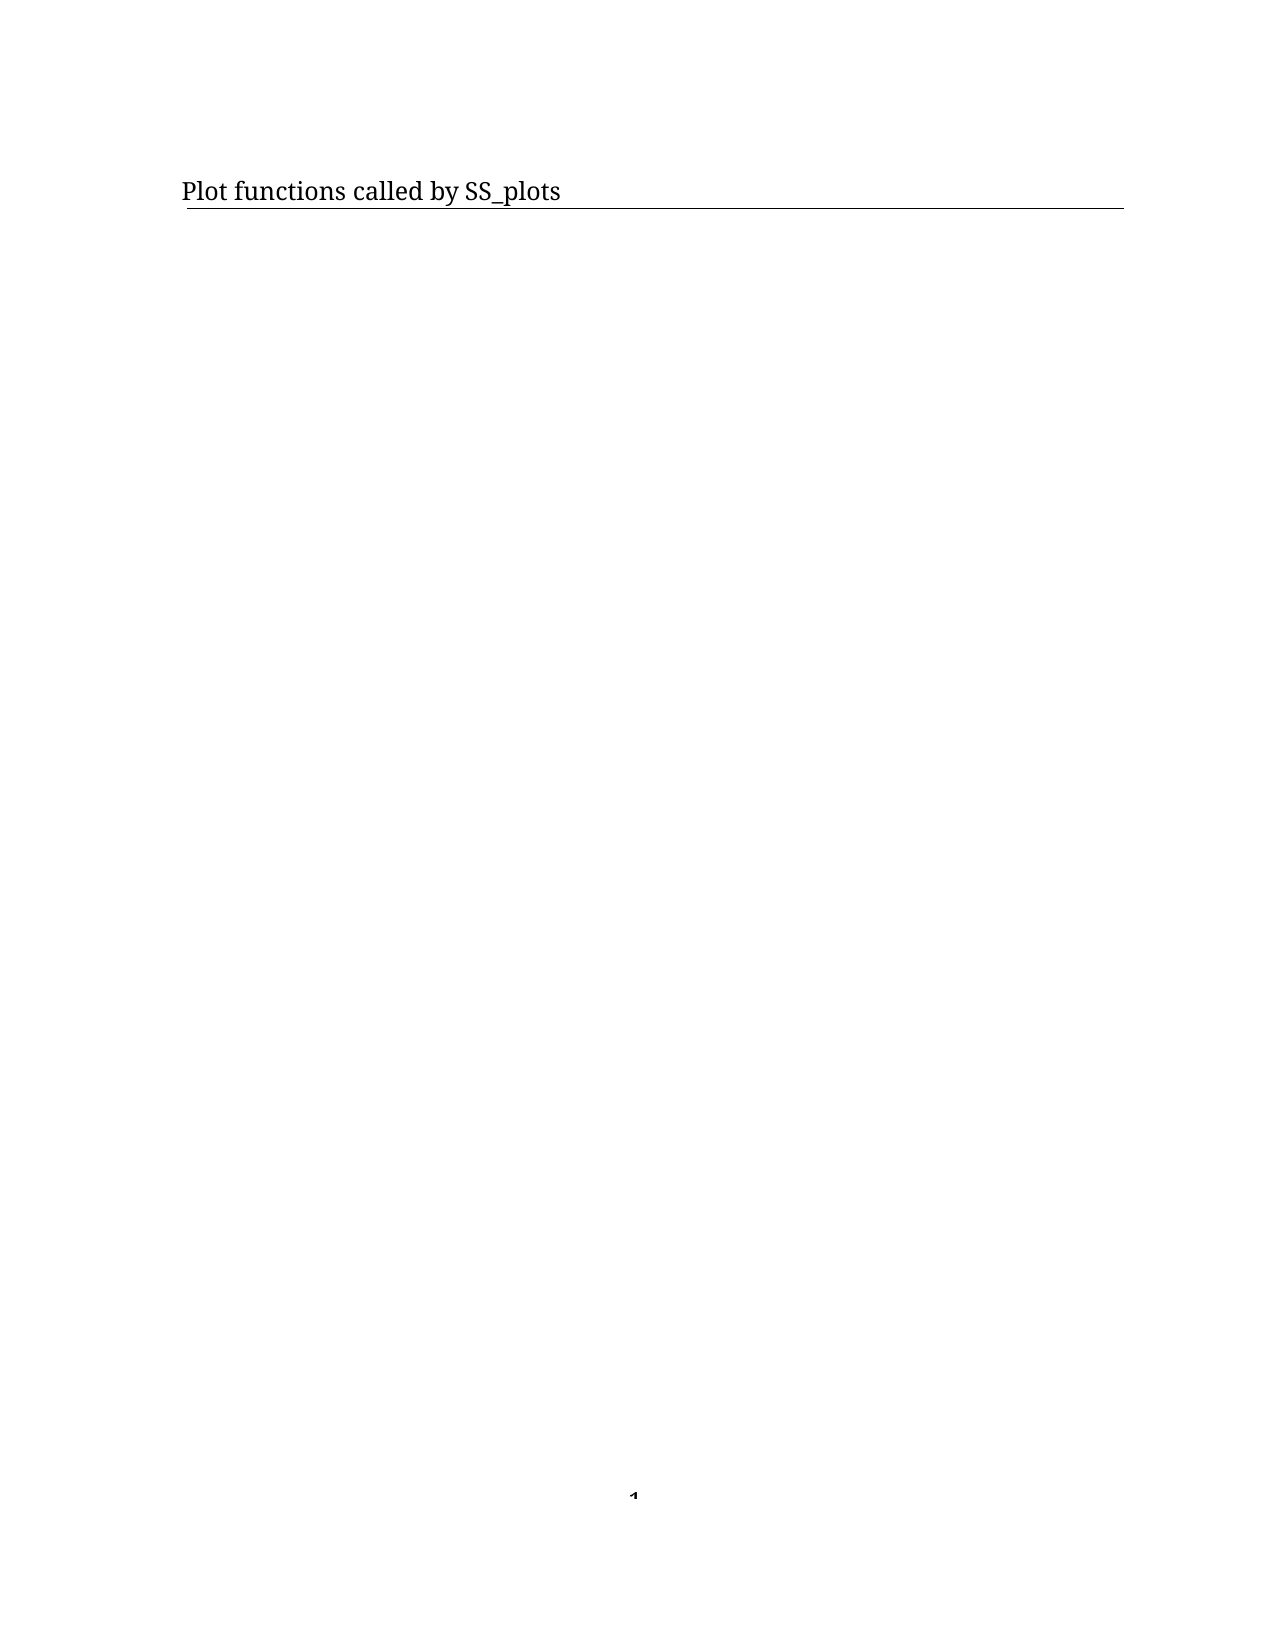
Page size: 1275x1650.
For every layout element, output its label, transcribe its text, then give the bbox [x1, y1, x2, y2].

text Plot functions called by SS_plots [181, 174, 1137, 208]
